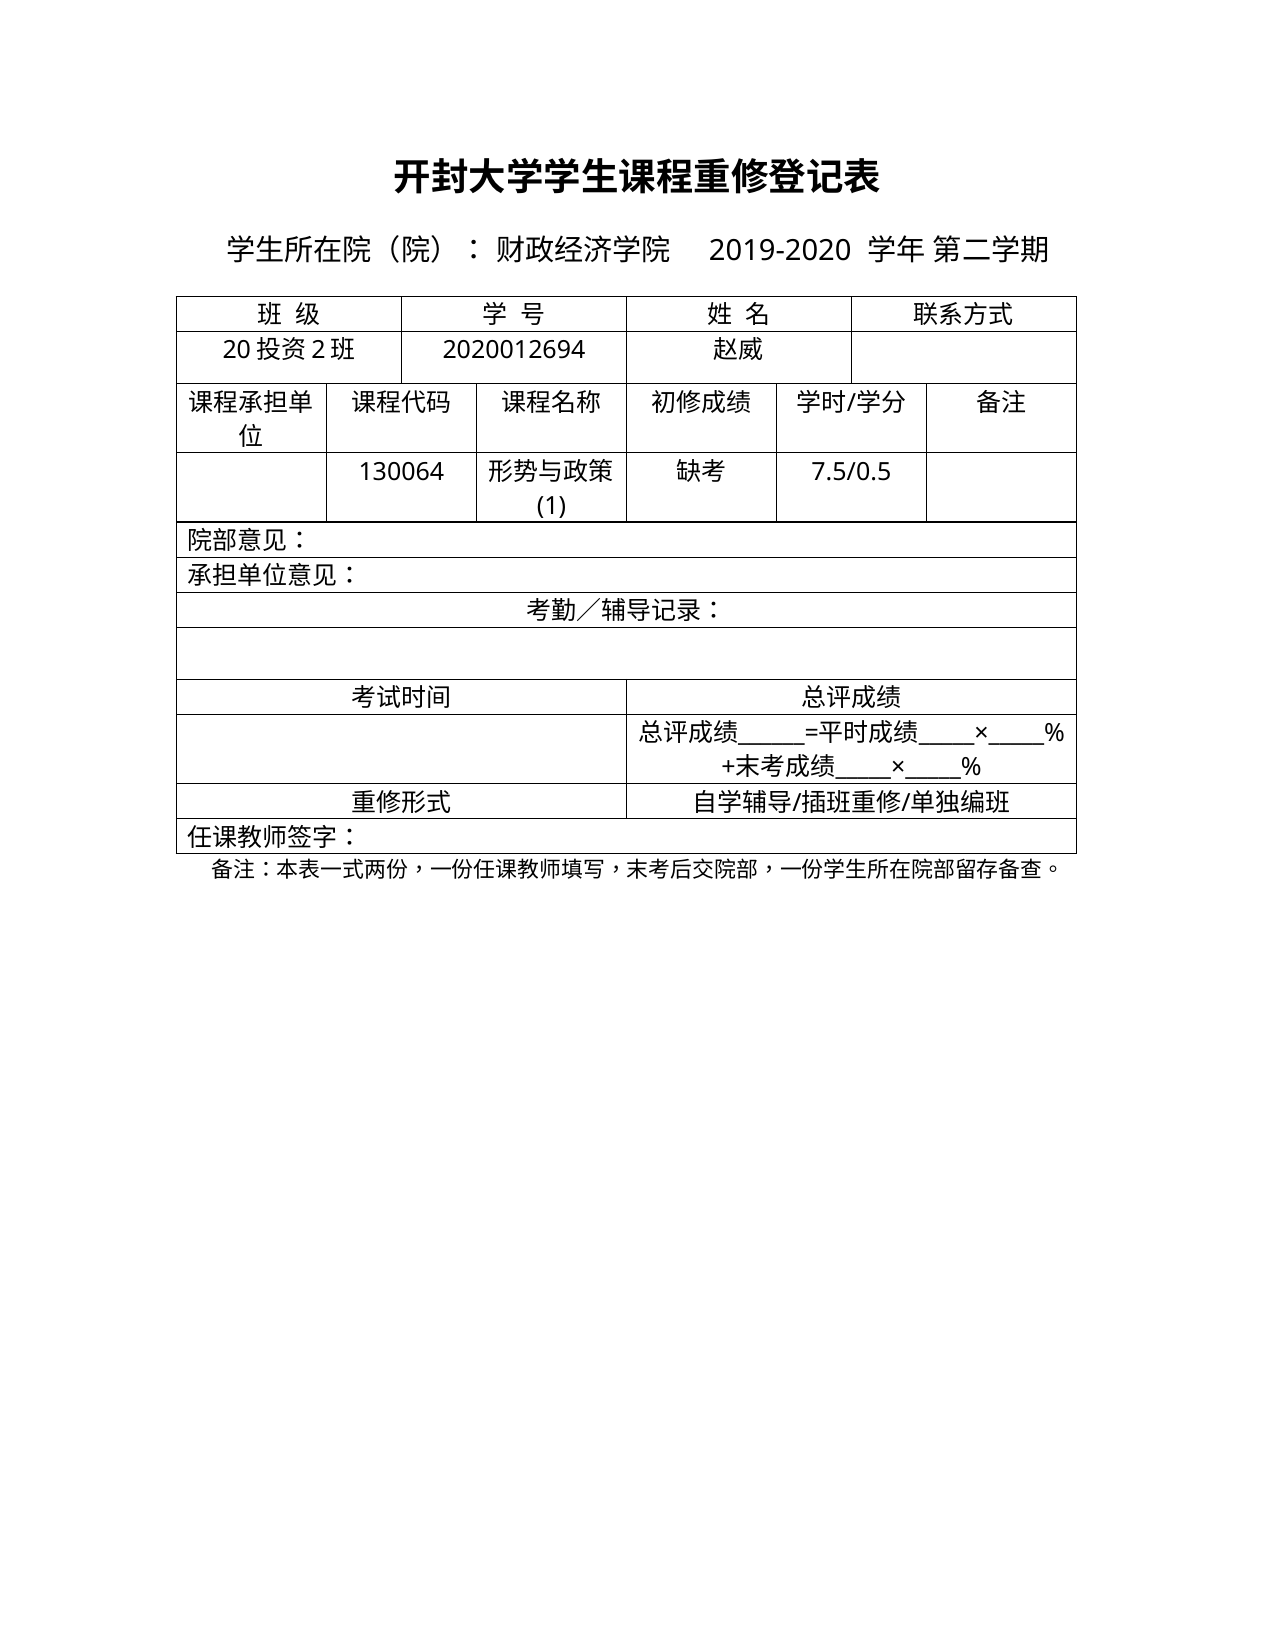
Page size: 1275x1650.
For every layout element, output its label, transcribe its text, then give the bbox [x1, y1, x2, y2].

table_cell 自学辅导/插班重修/单独编班 [627, 784, 1076, 818]
table_header 课程代码 [327, 384, 476, 452]
table_header 姓 名 [627, 297, 851, 331]
table_cell 7.5/0.5 [777, 453, 926, 521]
table_header 院部意见： [177, 523, 1076, 557]
table_header 总评成绩 [627, 680, 1076, 714]
table_cell 2020012694 [402, 332, 626, 383]
table_header 课程名称 [477, 384, 626, 452]
table_cell 总评成绩______=平时成绩_____×_____% +末考成绩_____×_____% [627, 715, 1076, 783]
table_cell [852, 332, 1076, 383]
table_header 课程承担单位 [177, 384, 326, 452]
table_cell [927, 453, 1076, 521]
table_header 备注 [927, 384, 1076, 452]
table_cell 赵威 [627, 332, 851, 383]
text 学生所在院（院）： 财政经济学院 2019-2020 学年 第二学期 [187, 229, 1087, 269]
text 备注：本表一式两份，一份任课教师填写，末考后交院部，一份学生所在院部留存备查。 [187, 854, 1087, 884]
table_cell 缺考 [627, 453, 776, 521]
table_header 初修成绩 [627, 384, 776, 452]
table_cell [177, 453, 326, 521]
table_cell 考勤／辅导记录： [177, 593, 1076, 627]
table_cell 承担单位意见： [177, 558, 1076, 592]
text 开封大学学生课程重修登记表 [187, 150, 1087, 201]
table_header 学时/学分 [777, 384, 926, 452]
table_cell [177, 628, 1076, 679]
table_cell 20投资2班 [177, 332, 401, 383]
table_header 班 级 [177, 297, 401, 331]
table_cell 形势与政策(1) [477, 453, 626, 521]
table_cell 130064 [327, 453, 476, 521]
table_header 考试时间 [177, 680, 626, 714]
table_header 学 号 [402, 297, 626, 331]
table_cell 重修形式 [177, 784, 626, 818]
table_header 联系方式 [852, 297, 1076, 331]
table_header 任课教师签字： [177, 819, 1076, 853]
table_cell [177, 715, 626, 783]
